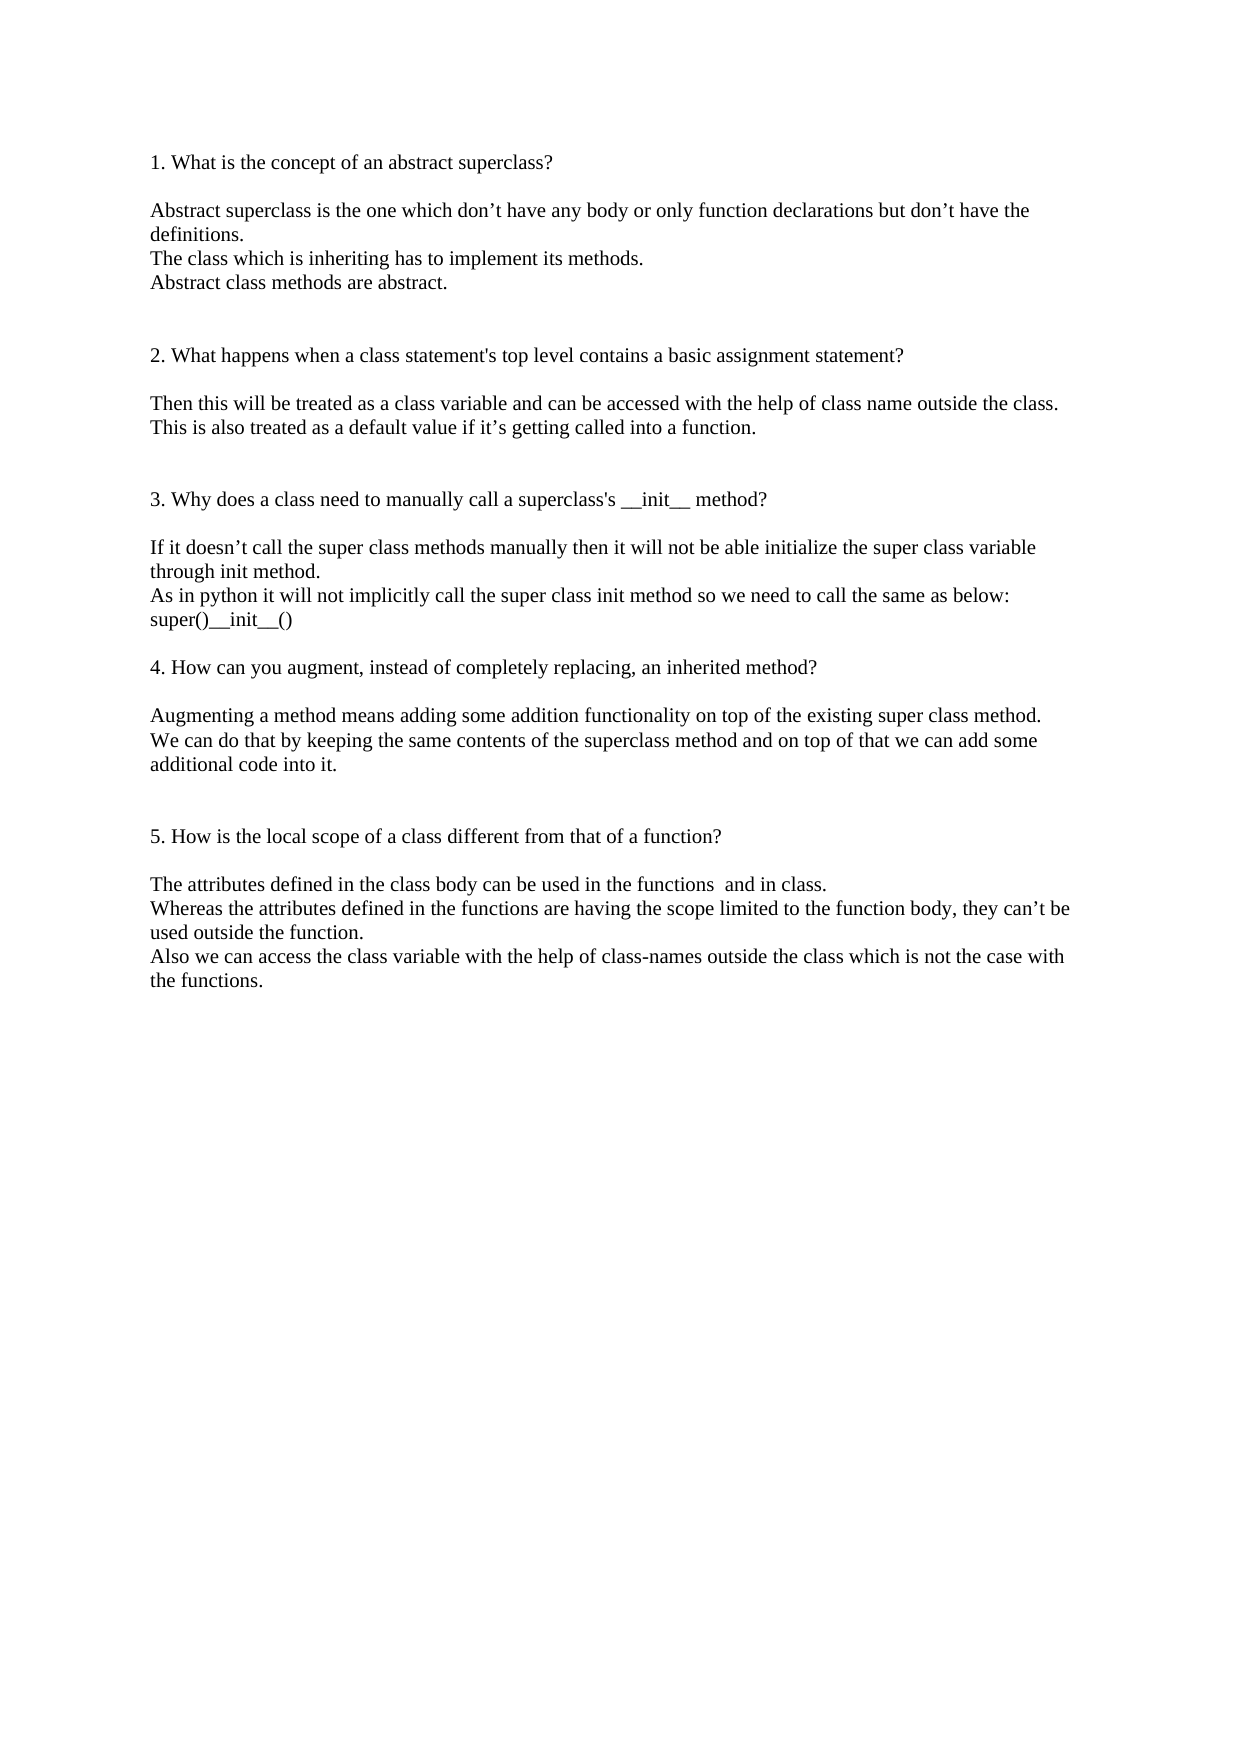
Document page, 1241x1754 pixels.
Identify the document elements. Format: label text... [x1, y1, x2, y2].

text 5. How is the local scope of a class different from that of a function? [150, 824, 1090, 848]
text super()__init__() [150, 607, 1090, 631]
text The class which is inheriting has to implement its methods. [150, 246, 1090, 270]
text 2. What happens when a class statement's top level contains a basic assignment statement? [150, 342, 1090, 367]
text We can do that by keeping the same contents of the superclass method and on top of that we can add some additional code into it. [150, 727, 1090, 776]
text If it doesn’t call the super class methods manually then it will not be able initialize the super class variable through init method. [150, 535, 1090, 583]
text This is also treated as a default value if it’s getting called into a function. [150, 415, 1090, 439]
text Abstract superclass is the one which don’t have any body or only function declarations but don’t have the definitions. [150, 198, 1090, 246]
text 3. Why does a class need to manually call a superclass's __init__ method? [150, 487, 1090, 511]
text Augmenting a method means adding some addition functionality on top of the existing super class method. [150, 703, 1090, 727]
text As in python it will not implicitly call the super class init method so we need to call the same as below: [150, 583, 1090, 607]
text Abstract class methods are abstract. [150, 270, 1090, 294]
text Also we can access the class variable with the help of class-names outside the class which is not the case with the functions. [150, 944, 1090, 992]
text Whereas the attributes defined in the functions are having the scope limited to the function body, they can’t be used outside the function. [150, 896, 1090, 944]
text The attributes defined in the class body can be used in the functions and in class. [150, 872, 1090, 896]
text Then this will be treated as a class variable and can be accessed with the help of class name outside the class. [150, 391, 1090, 415]
text 4. How can you augment, instead of completely replacing, an inherited method? [150, 655, 1090, 679]
text 1. What is the concept of an abstract superclass? [150, 150, 1090, 174]
